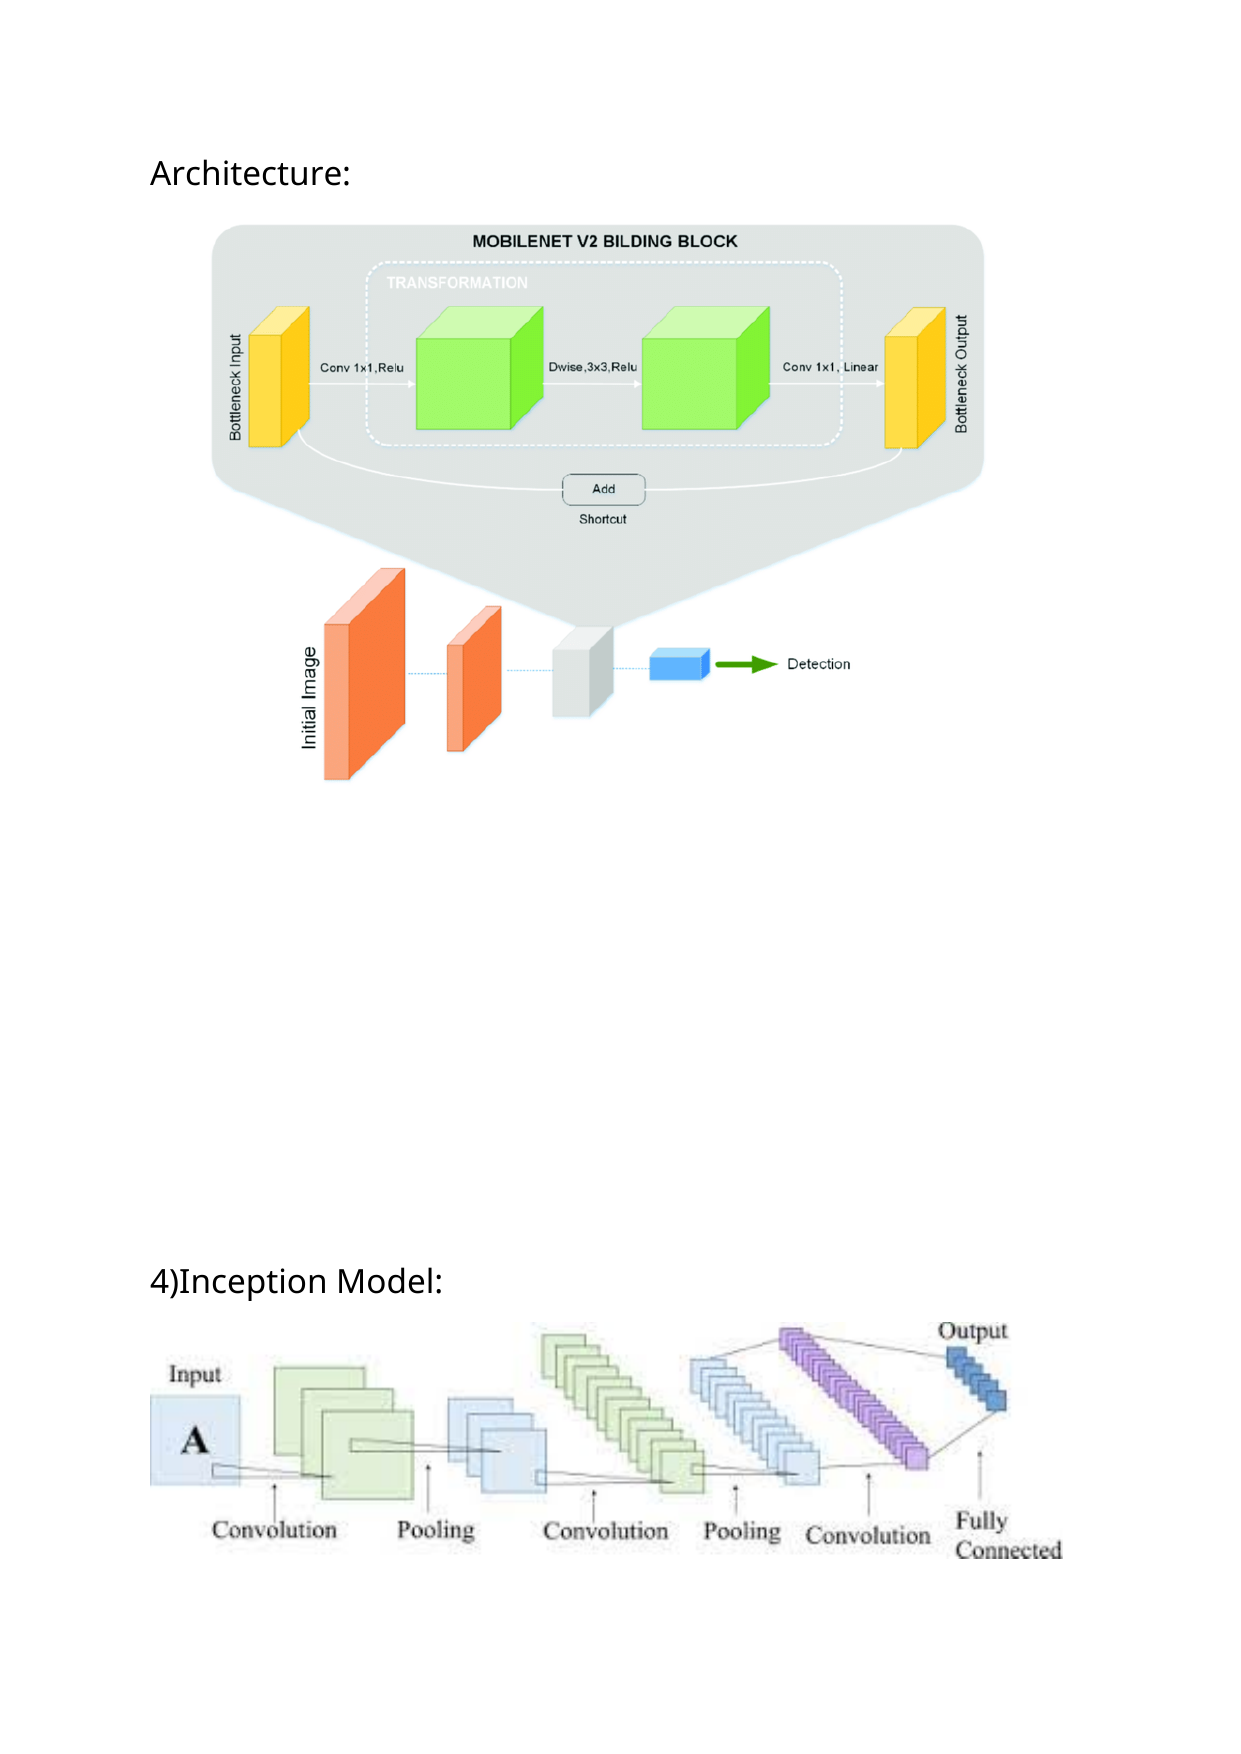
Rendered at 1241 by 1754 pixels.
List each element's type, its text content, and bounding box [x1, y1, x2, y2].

text Architecture: [150, 150, 1090, 195]
picture [200, 214, 997, 786]
picture [150, 1322, 1063, 1559]
text 4)Inception Model: [150, 1258, 1090, 1303]
